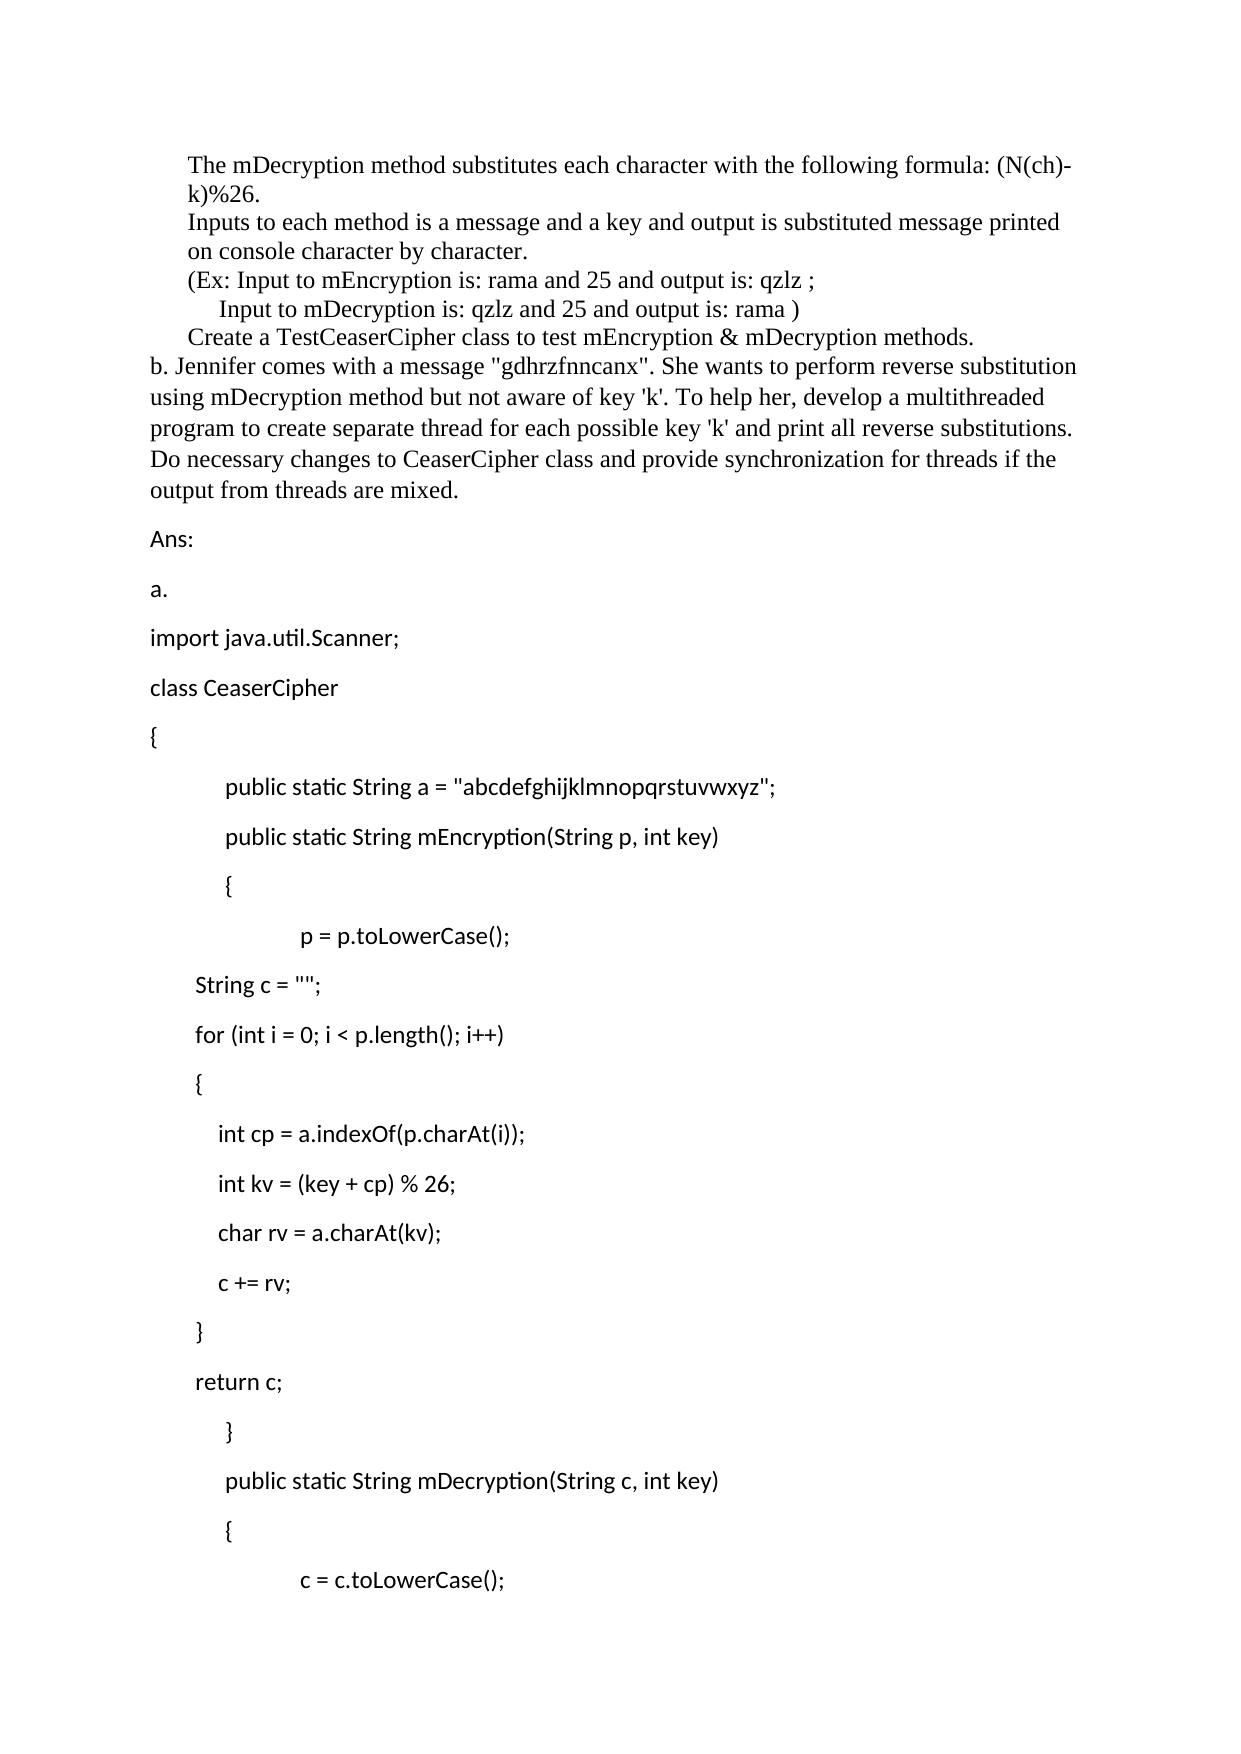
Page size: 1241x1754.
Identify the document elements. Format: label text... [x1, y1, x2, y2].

text Ans: [150, 523, 1090, 554]
text c = c.toLowerCase(); [150, 1564, 1090, 1595]
text } [150, 1316, 1090, 1347]
text { [150, 1515, 1090, 1545]
text public static String mEncryption(String p, int key) [150, 821, 1090, 851]
text Create a TestCeaserCipher class to test mEncryption & mDecryption methods. [187, 322, 1090, 351]
text int kv = (key + cp) % 26; [150, 1168, 1090, 1198]
text a. [150, 573, 1090, 603]
text } [150, 1416, 1090, 1446]
text char rv = a.charAt(kv); [150, 1217, 1090, 1248]
text public static String a = "abcdefghijklmnopqrstuvwxyz"; [150, 771, 1090, 802]
text p = p.toLowerCase(); [150, 920, 1090, 950]
text (Ex: Input to mEncryption is: rama and 25 and output is: qzlz ; [187, 265, 1090, 294]
text int cp = a.indexOf(p.charAt(i)); [150, 1118, 1090, 1149]
text b. Jennifer comes with a message "gdhrzfnncanx". She wants to perform reverse substitution using mDecryption method but not aware of key 'k'. To help her, develop a multithreaded program to create separate thread for each possible key 'k' and print all reverse substitutions. Do necessary changes to CeaserCipher class and provide synchronization for threads if the output from threads are mixed. [150, 351, 1090, 504]
text { [150, 870, 1090, 901]
text c += rv; [150, 1267, 1090, 1297]
text for (int i = 0; i < p.length(); i++) [150, 1019, 1090, 1049]
text import java.util.Scanner; [150, 622, 1090, 653]
text Inputs to each method is a message and a key and output is substituted message printed on console character by character. [187, 207, 1090, 265]
text Input to mDecryption is: qzlz and 25 and output is: rama ) [187, 294, 1090, 322]
text return c; [150, 1366, 1090, 1397]
text String c = ""; [150, 969, 1090, 1000]
text public static String mDecryption(String c, int key) [150, 1465, 1090, 1496]
text class CeaserCipher [150, 672, 1090, 702]
text The mDecryption method substitutes each character with the following formula: (N(ch)-k)%26. [187, 150, 1090, 207]
text { [150, 1068, 1090, 1099]
text { [150, 721, 1090, 752]
